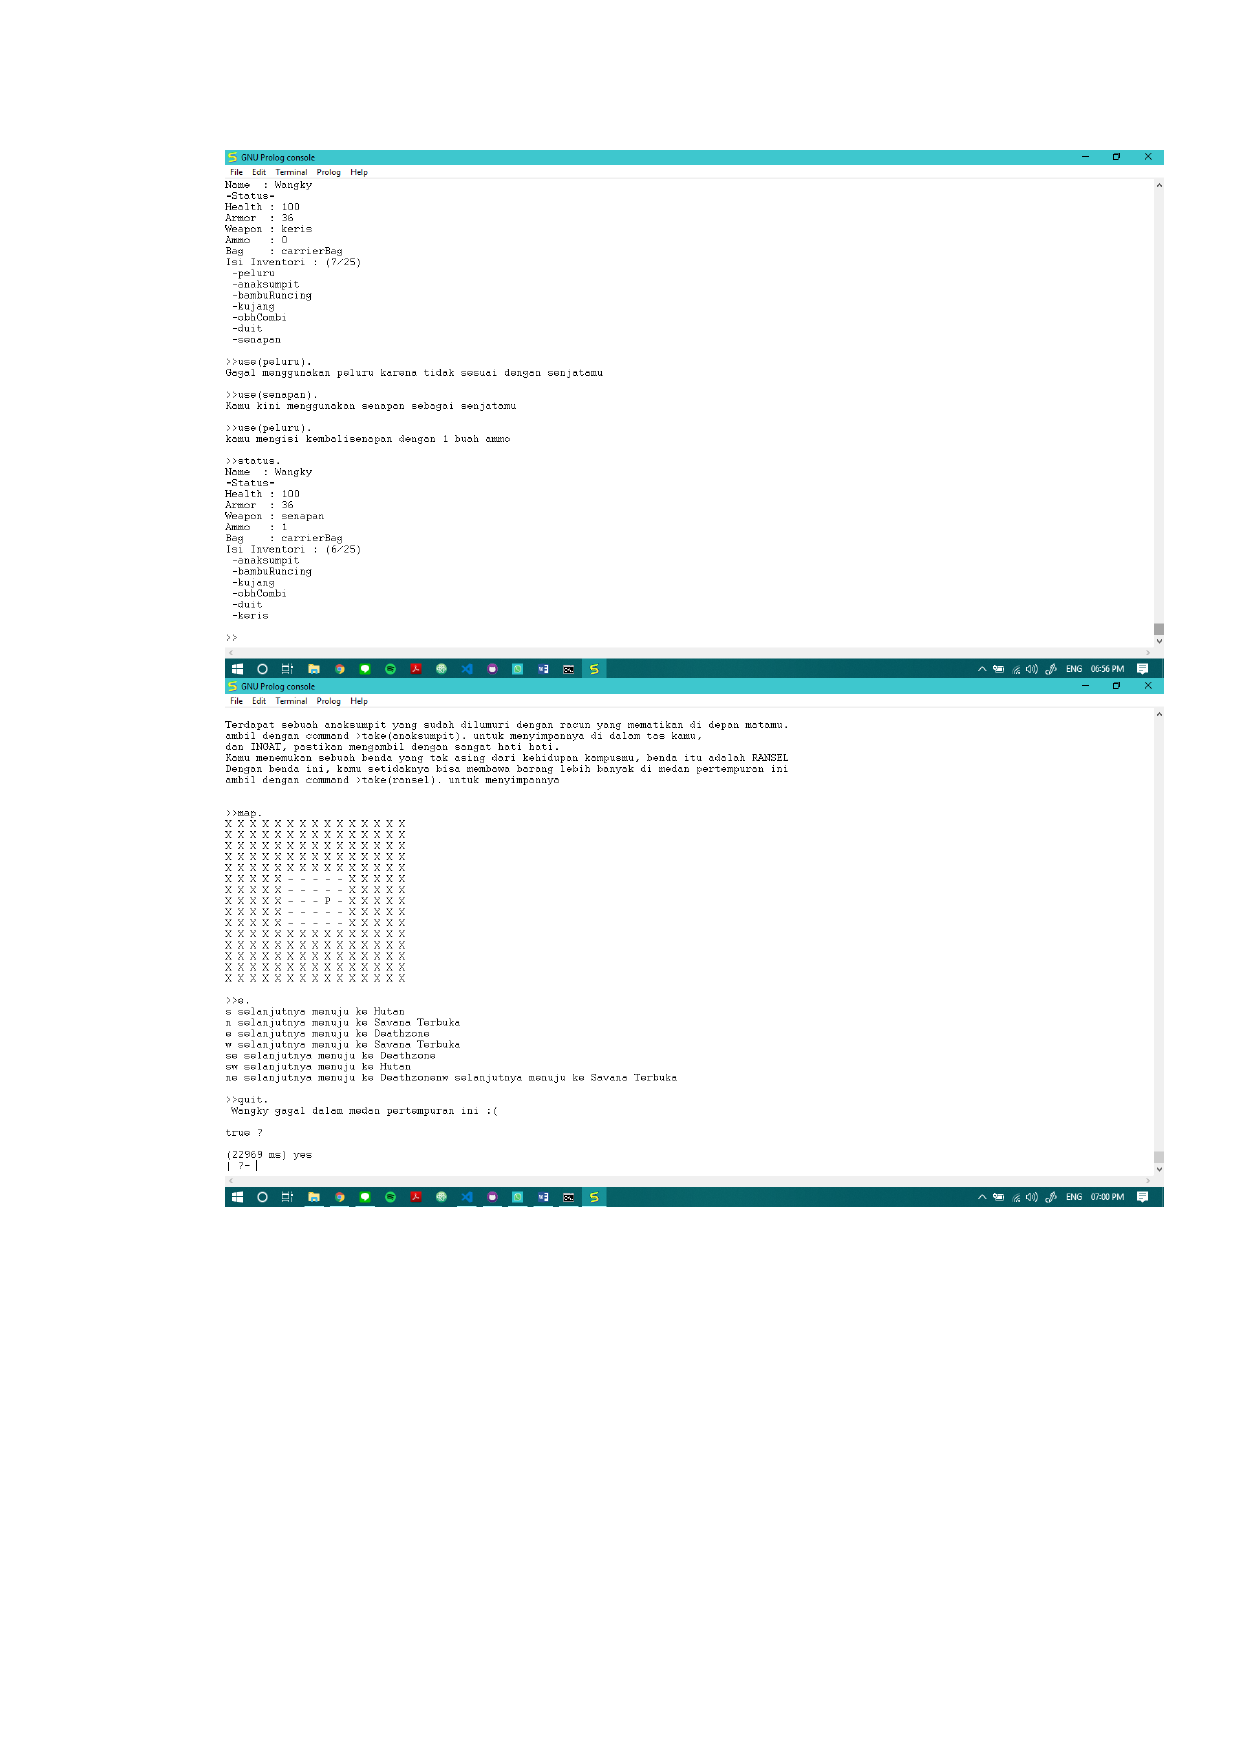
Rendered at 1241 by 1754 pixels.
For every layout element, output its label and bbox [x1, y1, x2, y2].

picture [225, 150, 1164, 1207]
